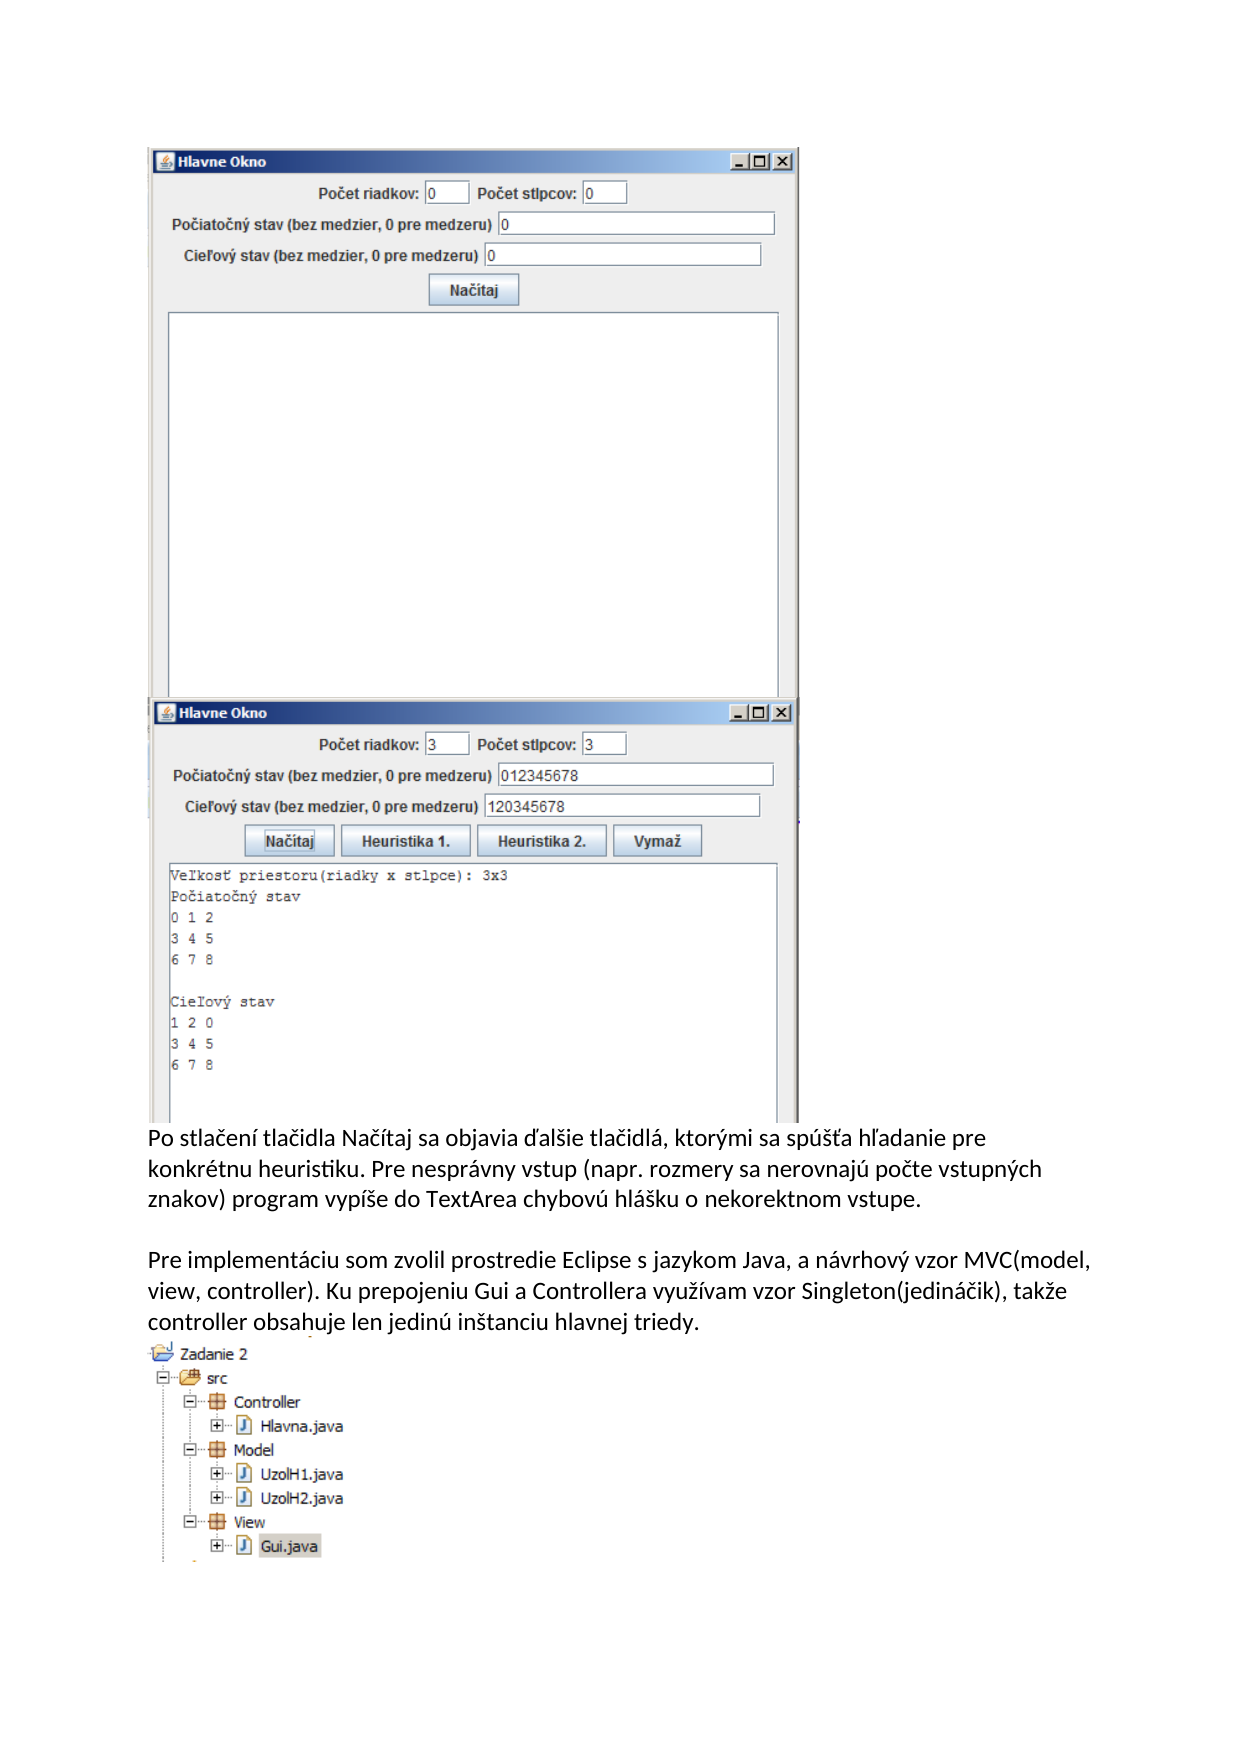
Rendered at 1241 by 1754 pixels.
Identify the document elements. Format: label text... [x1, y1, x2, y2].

picture [147, 1336, 350, 1562]
text Po stlačení tlačidla Načítaj sa objavia ďalšie tlačidlá, ktorými sa spúšťa hľadanie pre konkrétnu heuristiku. Pre nesprávny vstup (napr. rozmery sa nerovnajú počte vstupných znakov) program vypíše do TextArea chybovú hlášku o nekorektnom vstupe. [148, 1123, 1093, 1214]
text Pre implementáciu som zvolil prostredie Eclipse s jazykom Java, a návrhový vzor MVC(model, view, controller). Ku prepojeniu Gui a Controllera využívam vzor Singleton(jedináčik), takže controller obsahuje len jedinú inštanciu hlavnej triedy. [148, 1245, 1093, 1336]
picture [147, 147, 800, 1123]
